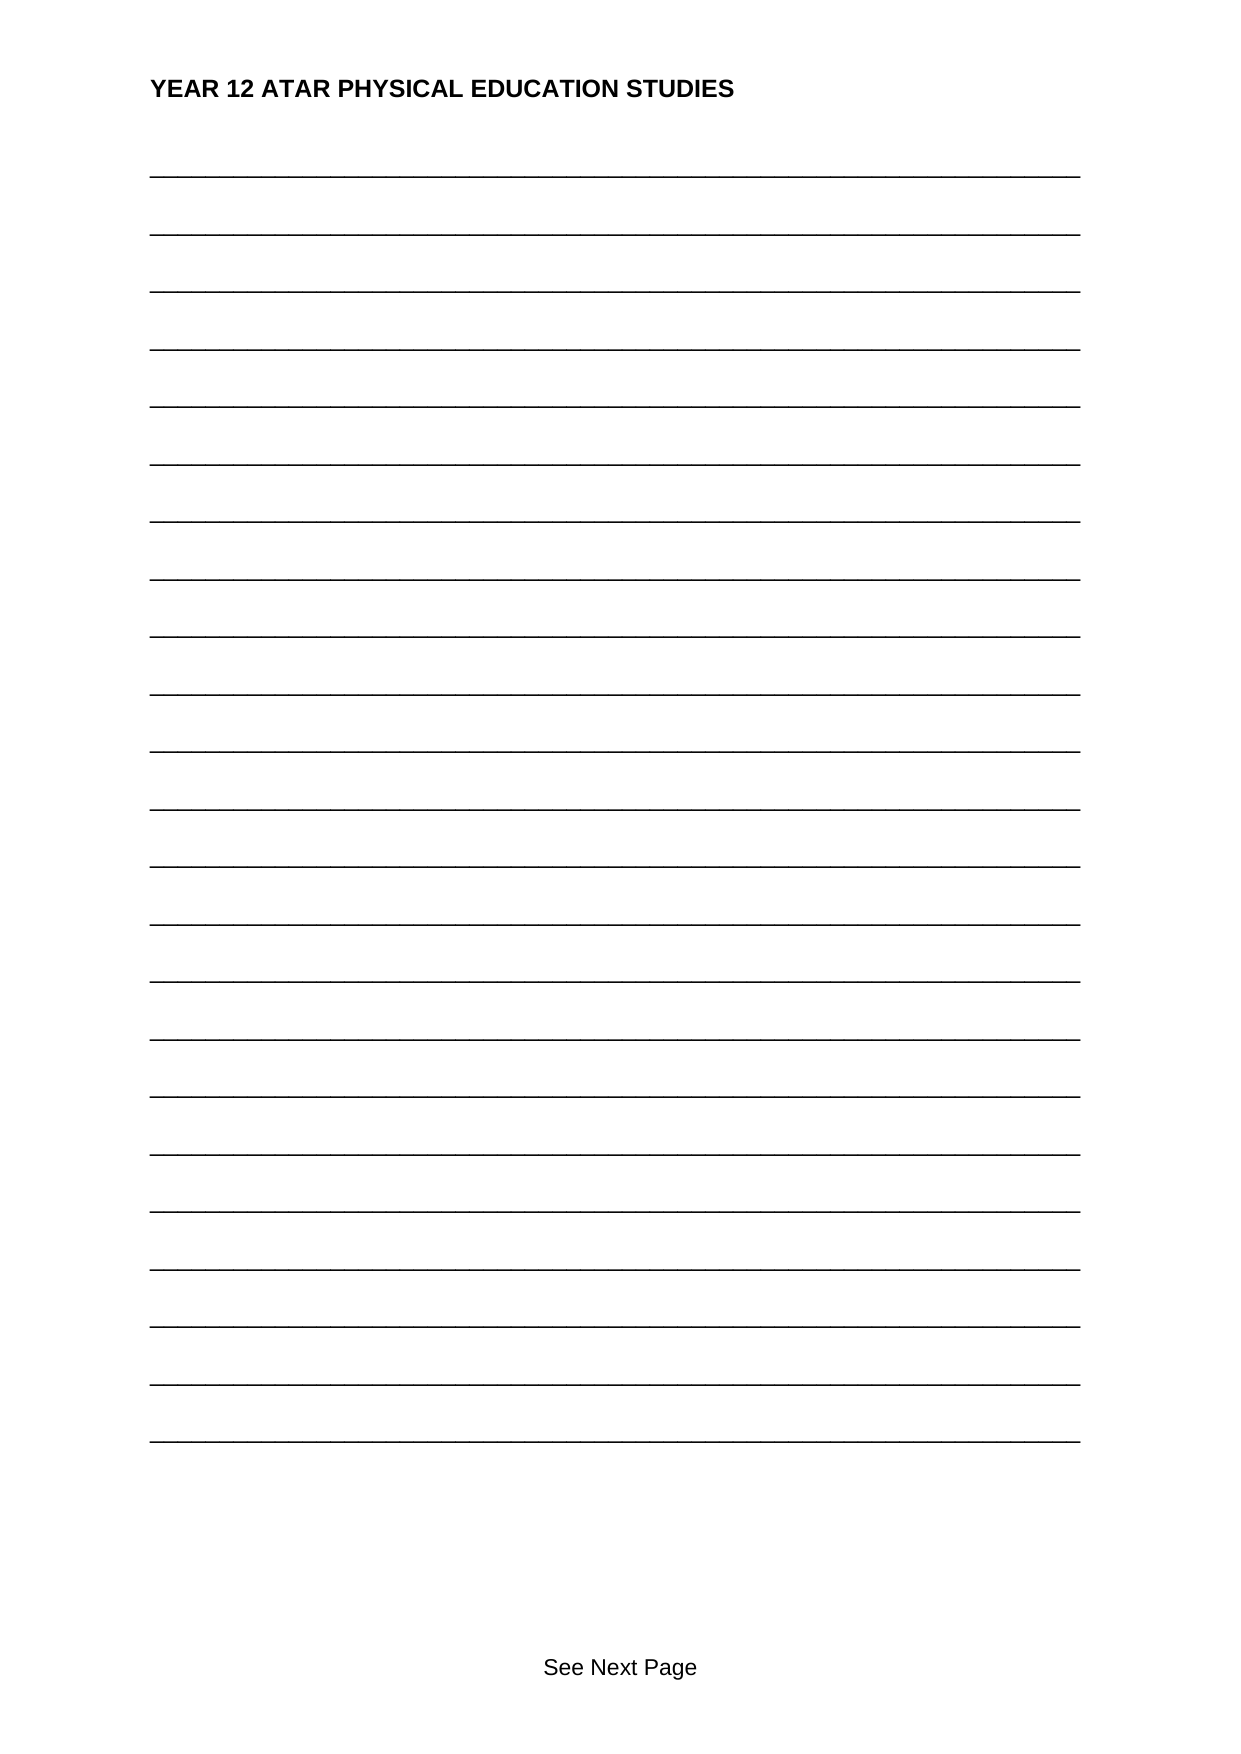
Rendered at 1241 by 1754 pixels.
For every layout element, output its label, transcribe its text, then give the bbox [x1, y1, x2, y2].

text _________________________________________________________________________________________________________________________________________________________________________________________________________ [150, 1300, 1090, 1444]
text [150, 150, 1090, 1271]
